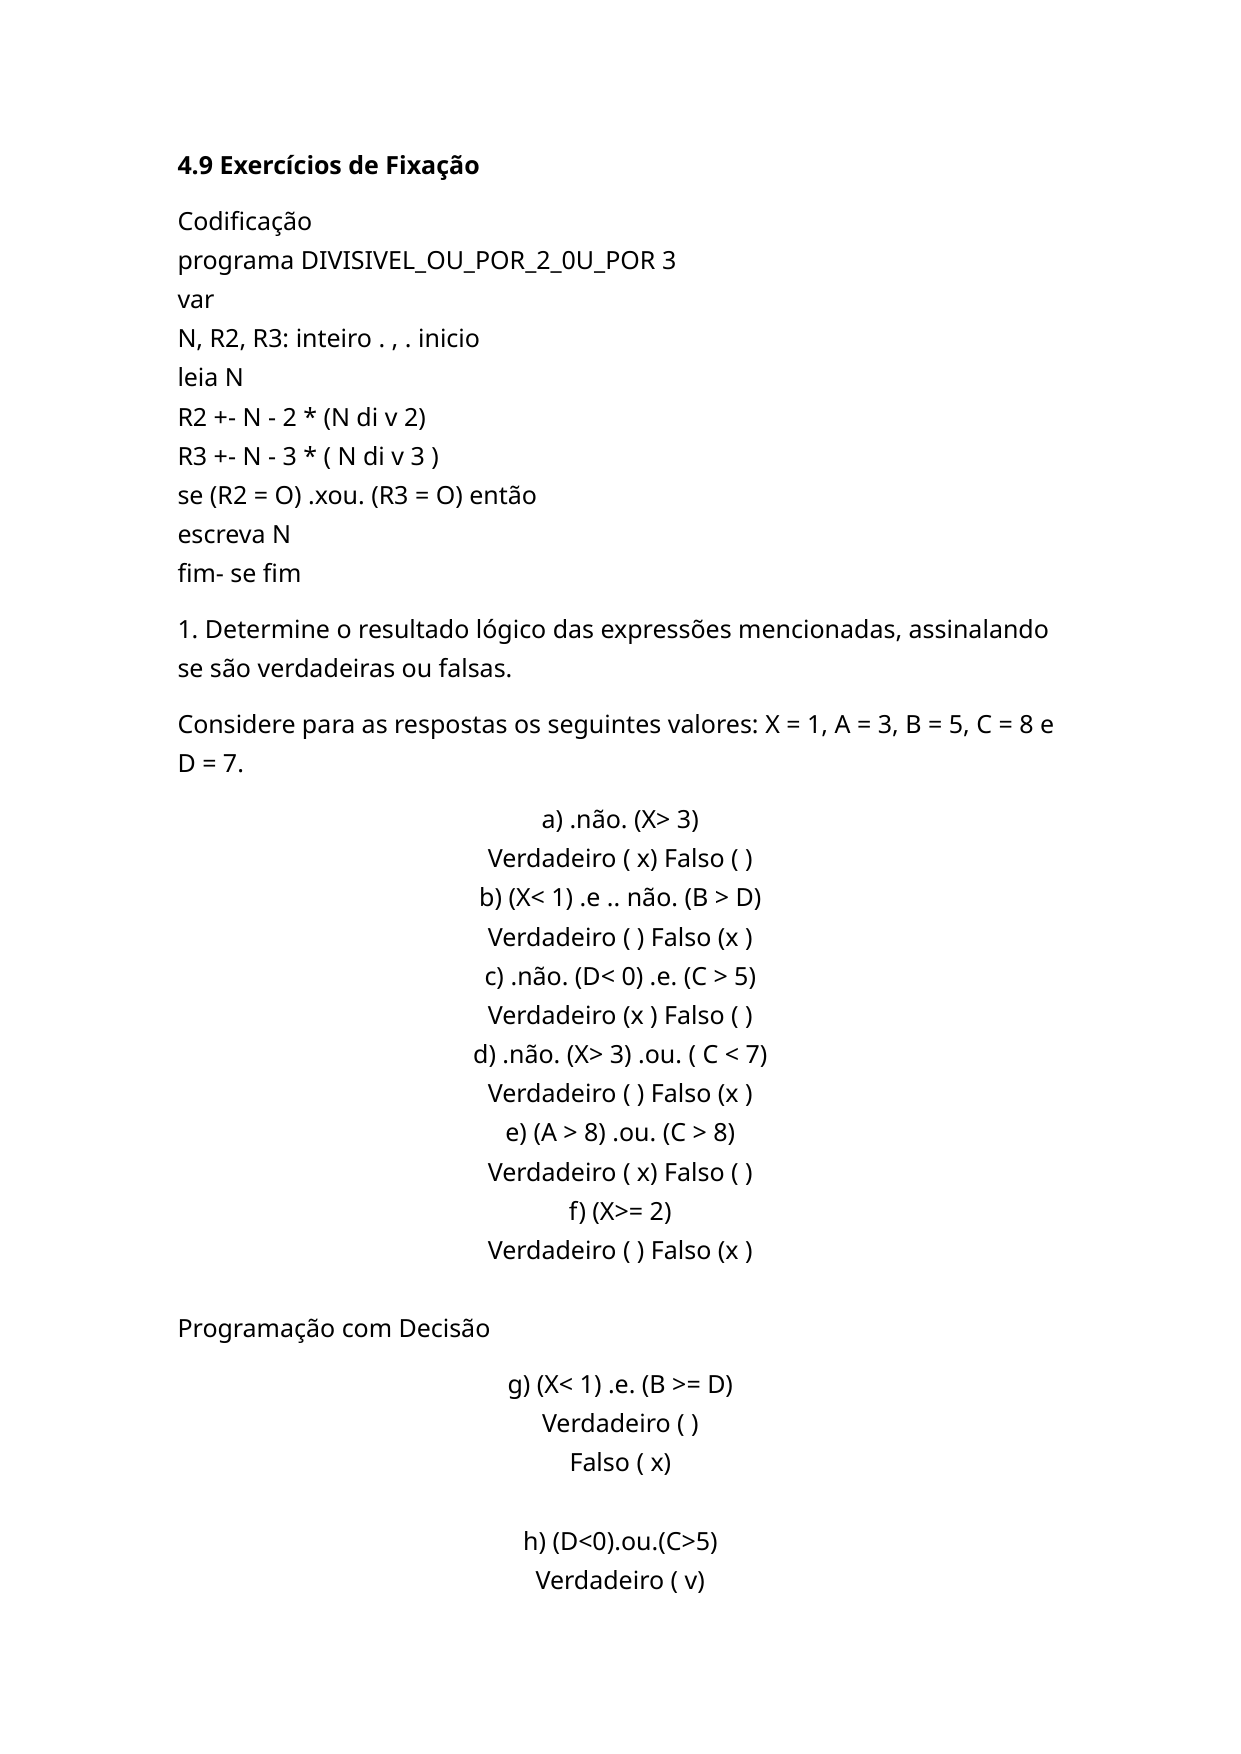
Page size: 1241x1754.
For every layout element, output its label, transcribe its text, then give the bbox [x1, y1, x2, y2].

text Verdadeiro ( v) [177, 1563, 1063, 1597]
text d) .não. (X> 3) .ou. ( C < 7) [177, 1037, 1063, 1071]
text e) (A > 8) .ou. (C > 8) [177, 1115, 1063, 1149]
text escreva N [177, 517, 1063, 551]
text h) (D<0).ou.(C>5) [177, 1523, 1063, 1557]
text g) (X< 1) .e. (B >= D) [177, 1367, 1063, 1401]
text fim- se fim [177, 556, 1063, 590]
text 4.9 Exercícios de Fixação [177, 148, 1063, 182]
text Verdadeiro ( ) Falso (x ) [177, 1076, 1063, 1110]
text Verdadeiro ( ) Falso (x ) [177, 919, 1063, 953]
text programa DIVISIVEL_OU_POR_2_0U_POR 3 [177, 243, 1063, 277]
text Verdadeiro ( x) Falso ( ) [177, 841, 1063, 875]
text R3 +- N - 3 * ( N di v 3 ) [177, 438, 1063, 472]
text var [177, 282, 1063, 316]
text Verdadeiro (x ) Falso ( ) [177, 998, 1063, 1032]
text Verdadeiro ( x) Falso ( ) [177, 1154, 1063, 1188]
text Programação com Decisão [177, 1311, 1063, 1345]
text Codificação [177, 203, 1063, 237]
text leia N [177, 360, 1063, 394]
text c) .não. (D< 0) .e. (C > 5) [177, 958, 1063, 992]
text b) (X< 1) .e .. não. (B > D) [177, 880, 1063, 914]
text a) .não. (X> 3) [177, 802, 1063, 836]
text Considere para as respostas os seguintes valores: X = 1, A = 3, B = 5, C = 8 e D = 7. [177, 707, 1063, 780]
text Verdadeiro ( ) Falso (x ) [177, 1233, 1063, 1267]
text R2 +- N - 2 * (N di v 2) [177, 399, 1063, 433]
text 1. Determine o resultado lógico das expressões mencionadas, assinalando se são verdadeiras ou falsas. [177, 612, 1063, 685]
text se (R2 = O) .xou. (R3 = O) então [177, 478, 1063, 512]
text N, R2, R3: inteiro . , . inicio [177, 321, 1063, 355]
text f) (X>= 2) [177, 1193, 1063, 1227]
text Verdadeiro ( ) [177, 1406, 1063, 1440]
text Falso ( x) [177, 1445, 1063, 1479]
